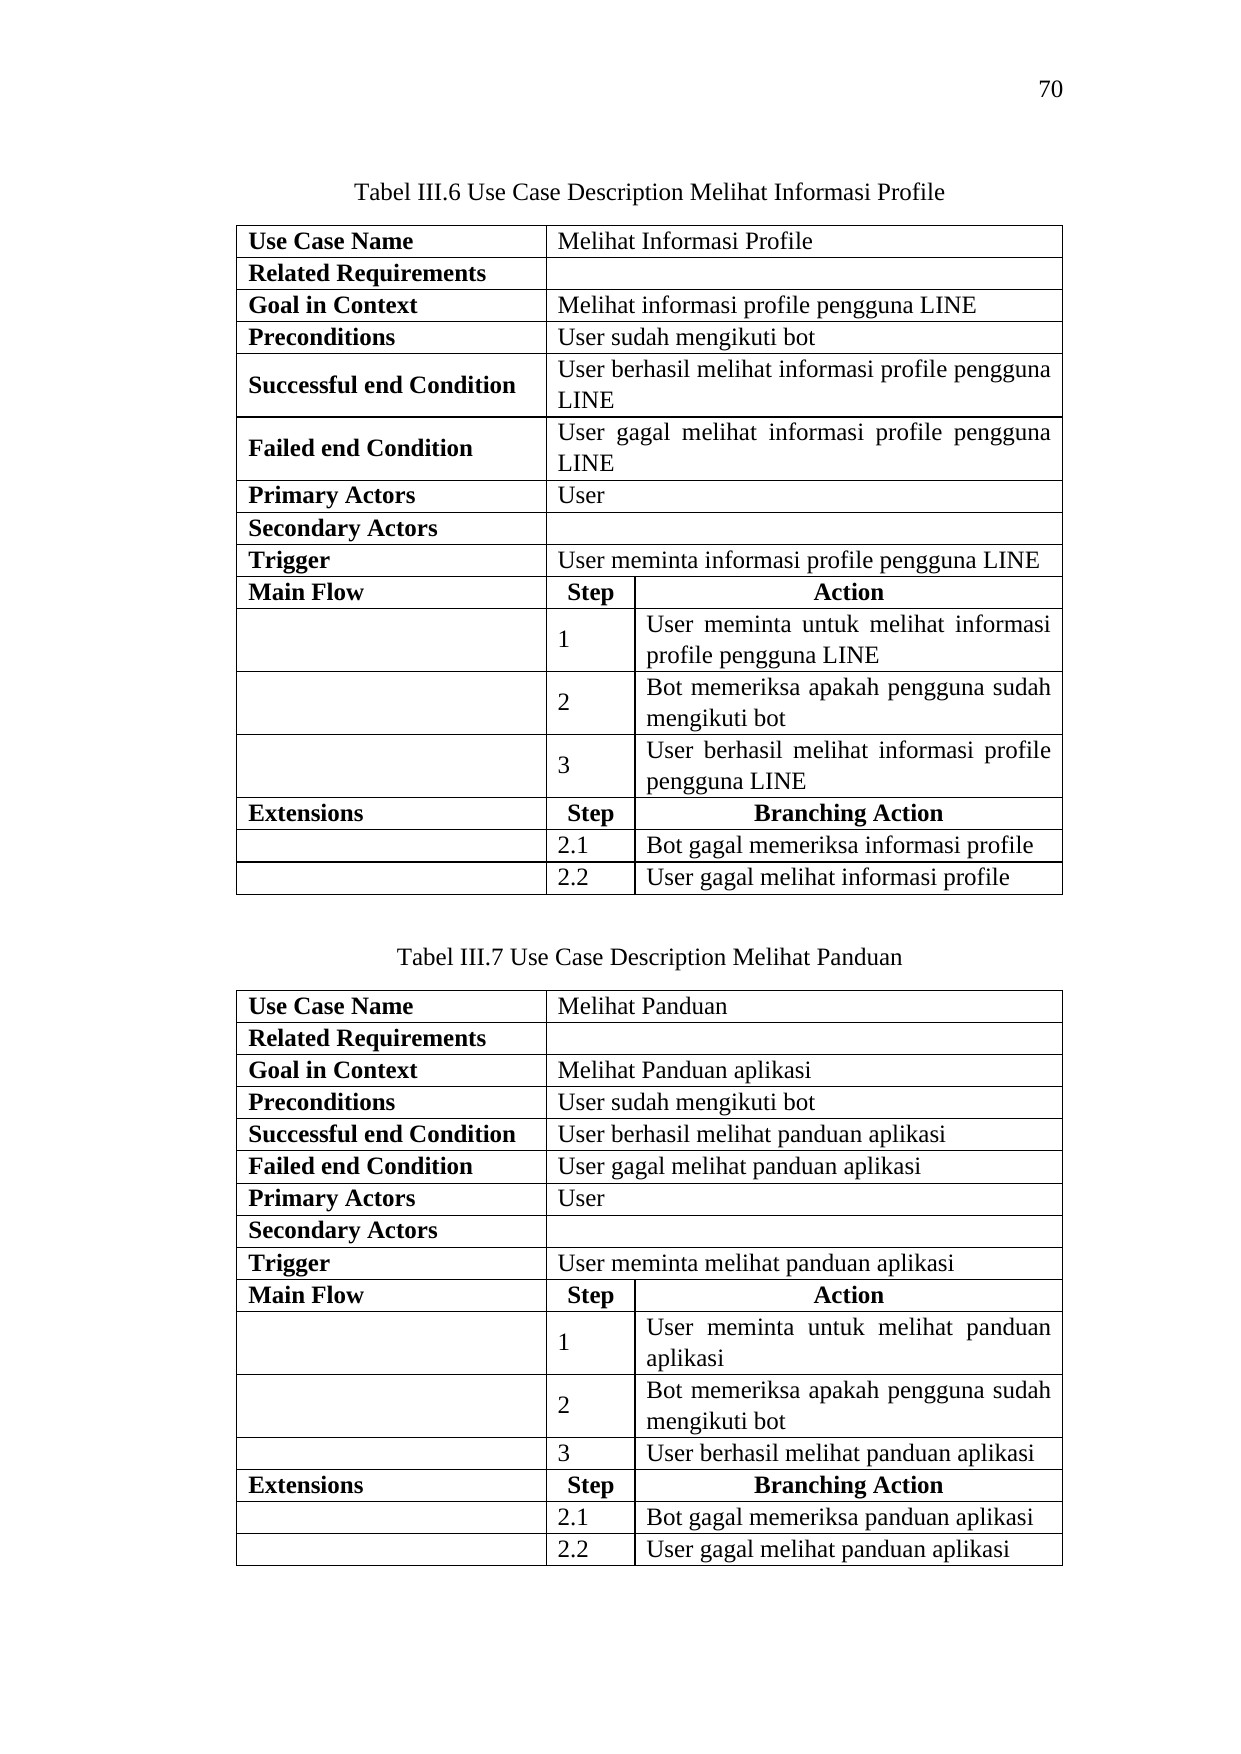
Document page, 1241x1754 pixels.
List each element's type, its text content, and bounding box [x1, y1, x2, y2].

table_cell Related Requirements [237, 258, 546, 289]
table_cell Bot memeriksa apakah pengguna sudah mengikuti bot [636, 1375, 1062, 1437]
table_header Melihat Informasi Profile [547, 226, 1062, 257]
table_cell Related Requirements [237, 1023, 546, 1054]
text Tabel III.7 Use Case Description Melihat Panduan [236, 942, 1063, 971]
table_cell Bot memeriksa apakah pengguna sudah mengikuti bot [636, 672, 1062, 734]
table_cell 2 [547, 1375, 634, 1437]
table_cell [547, 1216, 1062, 1247]
table_cell [237, 1312, 546, 1374]
table_cell 2.2 [547, 1534, 634, 1565]
table_cell User berhasil melihat panduan aplikasi [636, 1438, 1062, 1469]
table_cell Trigger [237, 1248, 546, 1279]
table_cell Goal in Context [237, 1055, 546, 1086]
table_cell User meminta informasi profile pengguna LINE [547, 545, 1062, 576]
table_cell 3 [547, 735, 634, 797]
table_cell Step [547, 1470, 634, 1501]
table_cell User berhasil melihat informasi profile pengguna LINE [547, 354, 1062, 416]
table_cell 2.2 [547, 863, 634, 893]
table_cell Secondary Actors [237, 1216, 546, 1247]
table_cell 2 [547, 672, 634, 734]
table_cell Failed end Condition [237, 1151, 546, 1182]
table_cell User gagal melihat panduan aplikasi [547, 1151, 1062, 1182]
table_cell 2.1 [547, 1502, 634, 1533]
table_header Use Case Name [237, 991, 546, 1022]
text Tabel III.6 Use Case Description Melihat Informasi Profile [236, 177, 1063, 206]
table_cell User sudah mengikuti bot [547, 322, 1062, 353]
table_cell User gagal melihat panduan aplikasi [636, 1534, 1062, 1565]
table_cell [237, 1438, 546, 1469]
table_cell 1 [547, 609, 634, 671]
table_cell Failed end Condition [237, 418, 546, 479]
table_cell User gagal melihat informasi profile pengguna LINE [547, 418, 1062, 479]
table_cell [547, 513, 1062, 544]
table_cell Goal in Context [237, 290, 546, 321]
table_cell [237, 1502, 546, 1533]
table_cell Step [547, 798, 634, 829]
table_cell Step [547, 577, 634, 608]
table_cell User berhasil melihat informasi profile pengguna LINE [636, 735, 1062, 797]
table_cell User meminta untuk melihat panduan aplikasi [636, 1312, 1062, 1374]
table_cell Branching Action [636, 798, 1062, 829]
table_cell Main Flow [237, 1280, 546, 1311]
table_cell User [547, 1184, 1062, 1214]
table_cell [237, 863, 546, 893]
table_cell User meminta melihat panduan aplikasi [547, 1248, 1062, 1279]
table_cell Successful end Condition [237, 1119, 546, 1150]
table_cell [237, 1534, 546, 1565]
table_cell 2.1 [547, 830, 634, 861]
table_cell Extensions [237, 798, 546, 829]
table_cell 3 [547, 1438, 634, 1469]
table_cell Bot gagal memeriksa informasi profile [636, 830, 1062, 861]
table_cell Melihat Panduan aplikasi [547, 1055, 1062, 1086]
table_cell [237, 609, 546, 671]
table_cell Trigger [237, 545, 546, 576]
table_cell [237, 1375, 546, 1437]
table_cell Extensions [237, 1470, 546, 1501]
table_cell Preconditions [237, 1087, 546, 1118]
table_header Use Case Name [237, 226, 546, 257]
table_cell Primary Actors [237, 1184, 546, 1214]
table_cell [547, 1023, 1062, 1054]
table_cell Action [636, 577, 1062, 608]
table_cell User meminta untuk melihat informasi profile pengguna LINE [636, 609, 1062, 671]
table_cell Melihat informasi profile pengguna LINE [547, 290, 1062, 321]
table_cell Secondary Actors [237, 513, 546, 544]
table_cell 1 [547, 1312, 634, 1374]
table_header Melihat Panduan [547, 991, 1062, 1022]
table_cell Step [547, 1280, 634, 1311]
table_cell User berhasil melihat panduan aplikasi [547, 1119, 1062, 1150]
table_cell Preconditions [237, 322, 546, 353]
table_cell Branching Action [636, 1470, 1062, 1501]
table_cell [237, 735, 546, 797]
table_cell Action [636, 1280, 1062, 1311]
table_cell User sudah mengikuti bot [547, 1087, 1062, 1118]
table_cell Bot gagal memeriksa panduan aplikasi [636, 1502, 1062, 1533]
table_cell User gagal melihat informasi profile [636, 863, 1062, 893]
table_cell [237, 672, 546, 734]
table_cell Primary Actors [237, 481, 546, 512]
table_cell Main Flow [237, 577, 546, 608]
table_cell User [547, 481, 1062, 512]
table_cell [237, 830, 546, 861]
table_cell [547, 258, 1062, 289]
table_cell Successful end Condition [237, 354, 546, 416]
